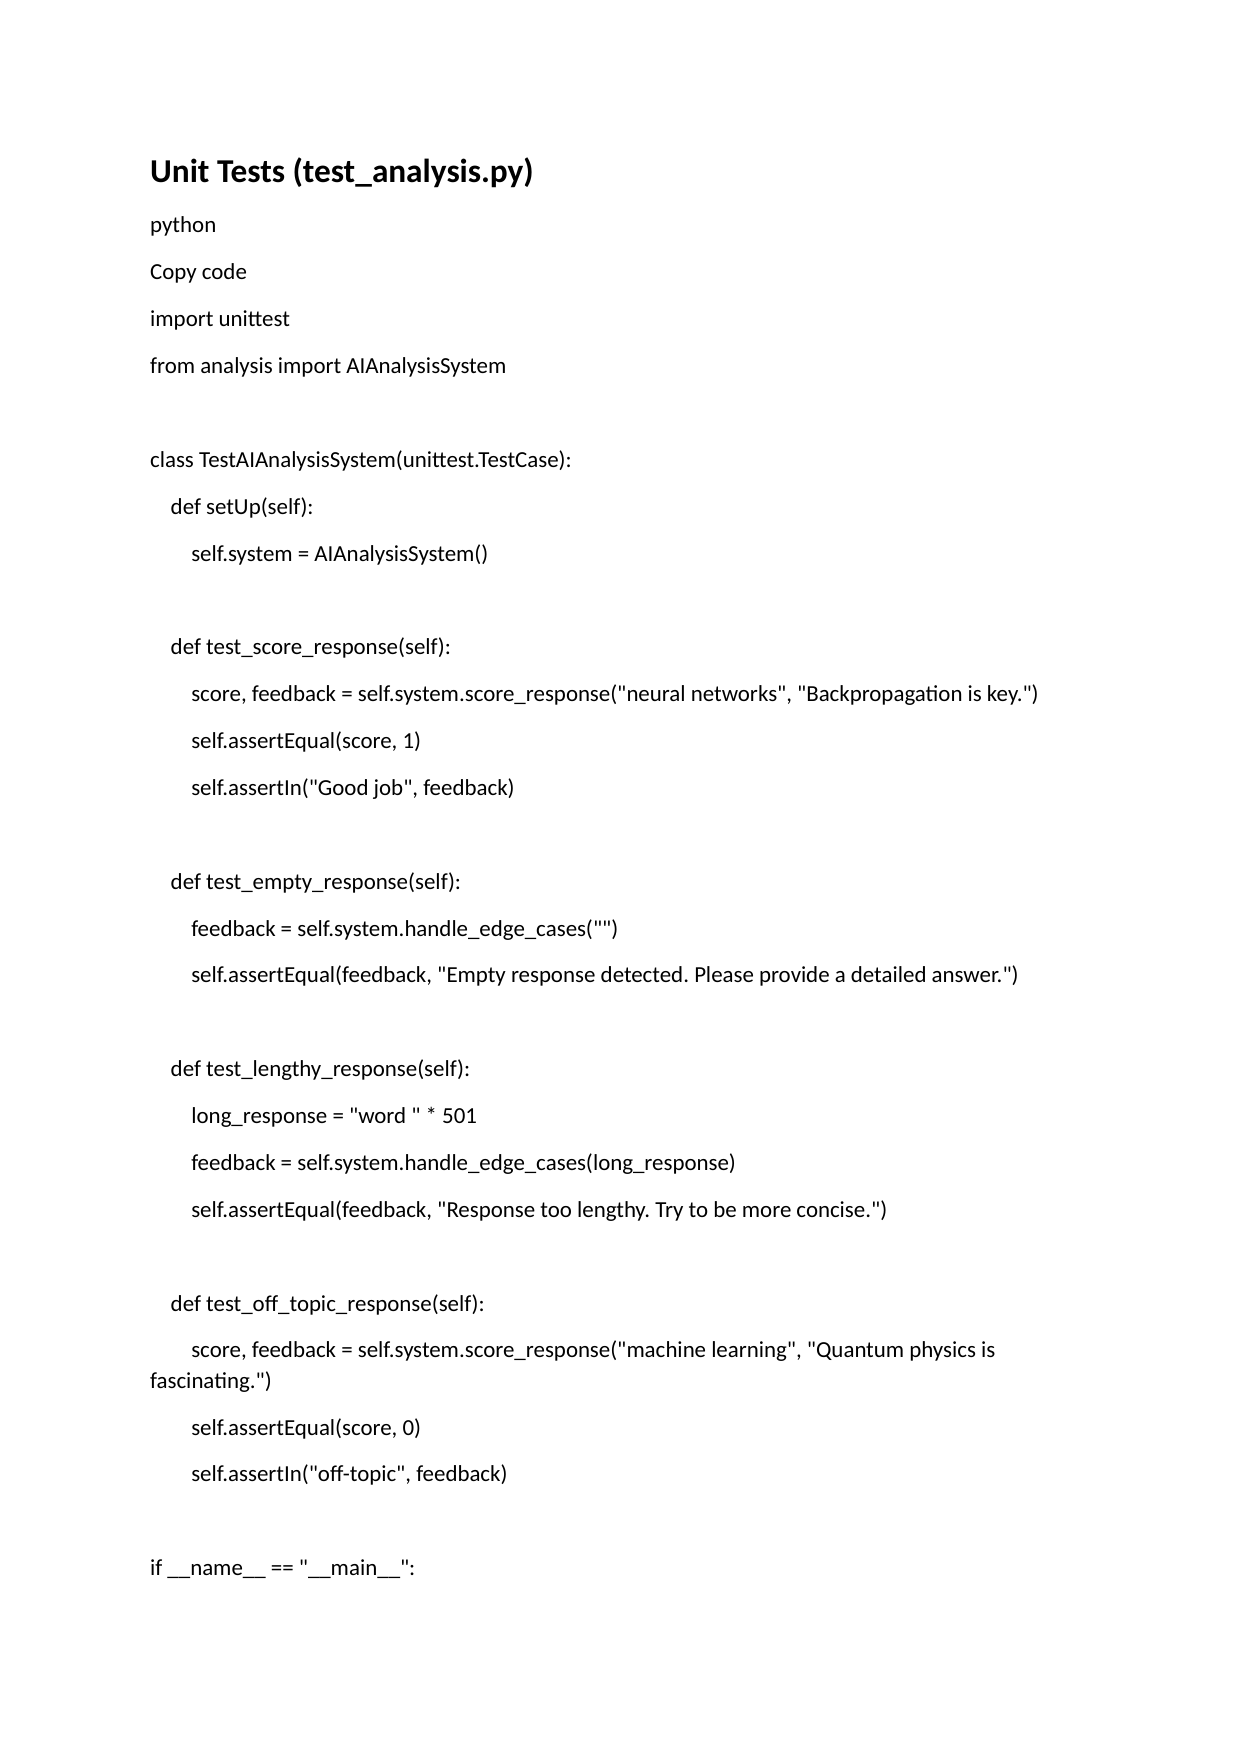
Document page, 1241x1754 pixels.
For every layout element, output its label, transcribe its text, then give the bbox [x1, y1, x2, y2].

text def test_lengthy_response(self): [150, 1054, 1090, 1082]
text Copy code [150, 257, 1090, 286]
text self.assertIn("Good job", feedback) [150, 773, 1090, 801]
text if __name__ == "__main__": [150, 1553, 1090, 1581]
text python [150, 211, 1090, 239]
text Unit Tests (test_analysis.py) [150, 150, 1090, 191]
text self.assertEqual(feedback, "Empty response detected. Please provide a detailed answer.") [150, 961, 1090, 989]
text self.assertIn("off-topic", feedback) [150, 1459, 1090, 1488]
text score, feedback = self.system.score_response("machine learning", "Quantum physics is fascinating.") [150, 1336, 1090, 1394]
text feedback = self.system.handle_edge_cases(long_response) [150, 1148, 1090, 1176]
text self.assertEqual(score, 1) [150, 726, 1090, 754]
text from analysis import AIAnalysisSystem [150, 351, 1090, 379]
text import unittest [150, 304, 1090, 332]
text def setUp(self): [150, 492, 1090, 520]
text long_response = "word " * 501 [150, 1101, 1090, 1129]
text score, feedback = self.system.score_response("neural networks", "Backpropagation is key.") [150, 679, 1090, 707]
text feedback = self.system.handle_edge_cases("") [150, 914, 1090, 942]
text def test_off_topic_response(self): [150, 1289, 1090, 1317]
text self.assertEqual(feedback, "Response too lengthy. Try to be more concise.") [150, 1195, 1090, 1223]
text def test_score_response(self): [150, 632, 1090, 661]
text class TestAIAnalysisSystem(unittest.TestCase): [150, 445, 1090, 473]
text def test_empty_response(self): [150, 867, 1090, 895]
text self.system = AIAnalysisSystem() [150, 539, 1090, 567]
text self.assertEqual(score, 0) [150, 1413, 1090, 1441]
